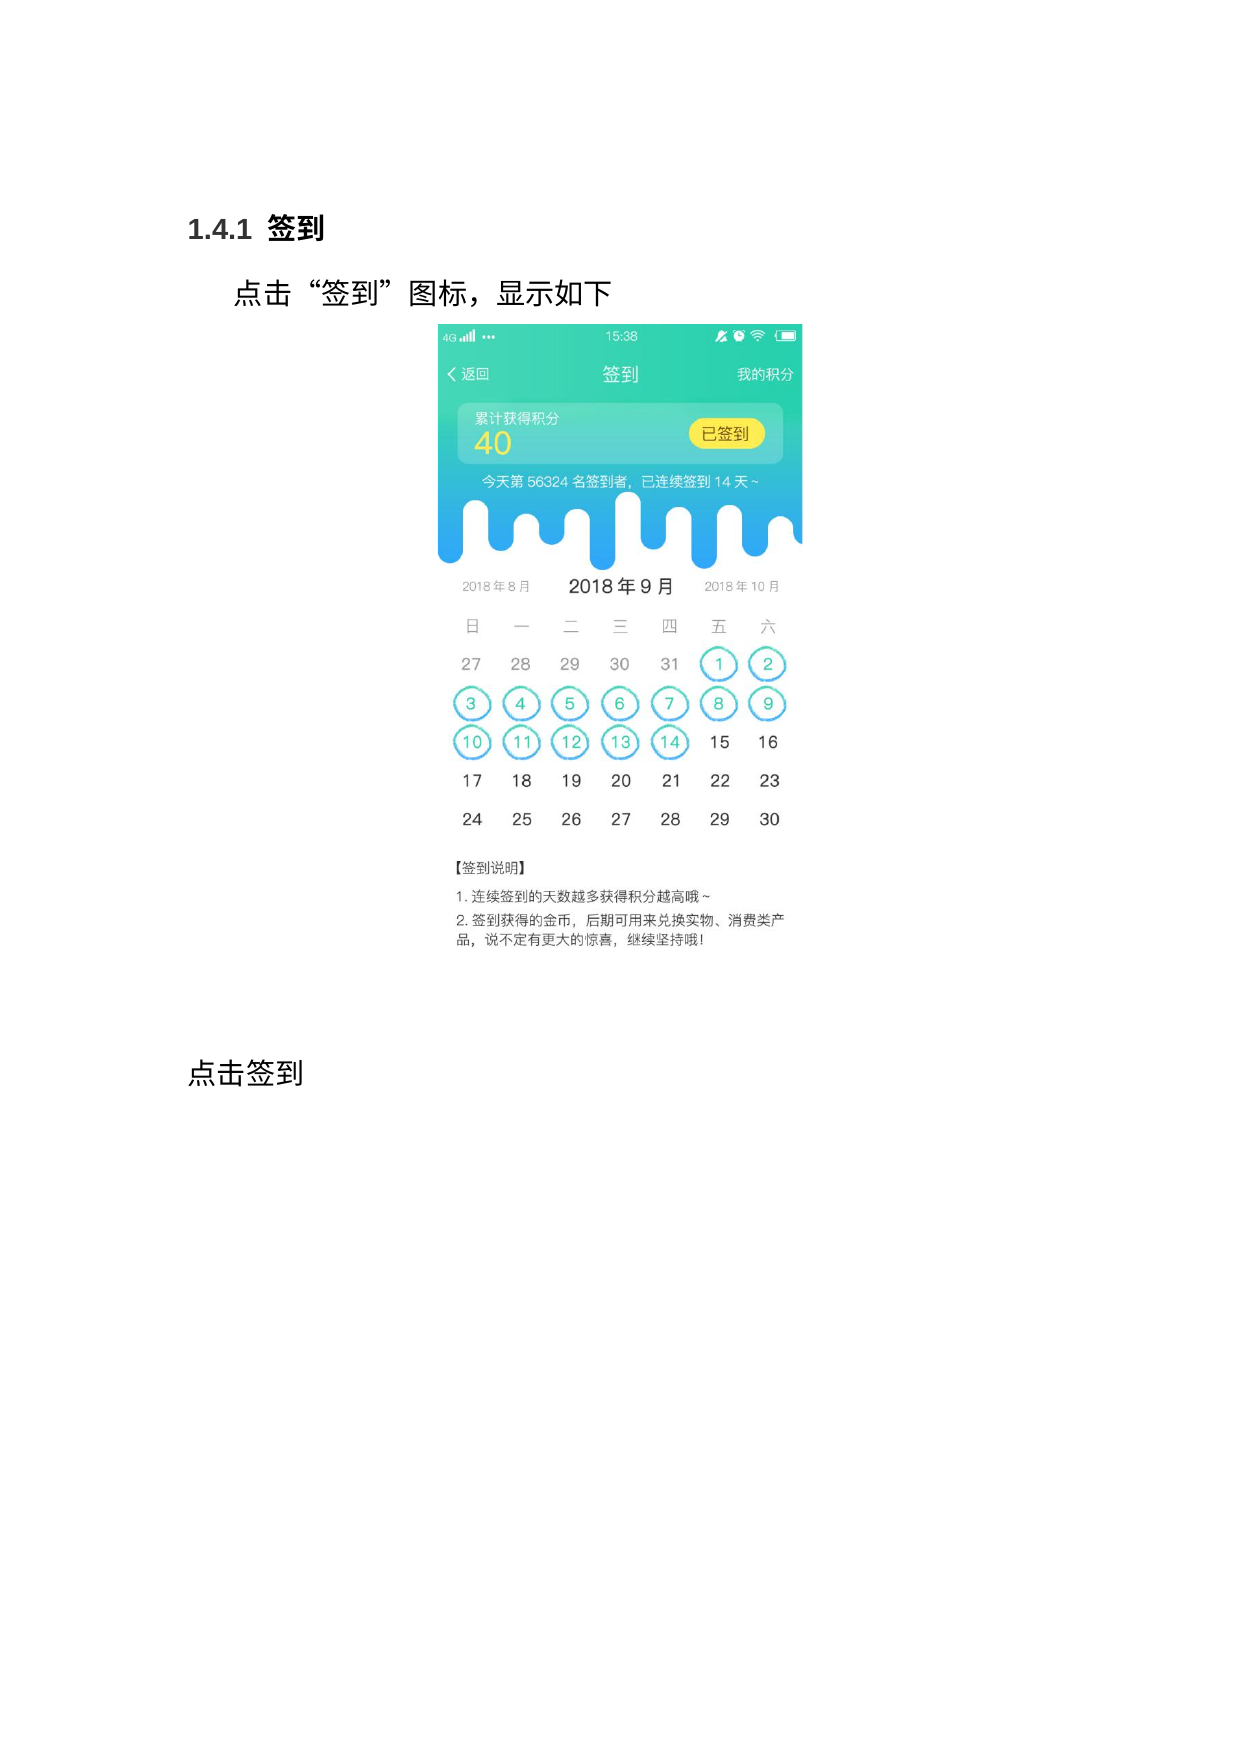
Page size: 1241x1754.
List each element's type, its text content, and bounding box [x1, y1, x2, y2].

text 1.4.1 签到 [187, 194, 1053, 259]
text 点击“签到”图标，显示如下 [187, 259, 1053, 324]
text 点击签到 [187, 1039, 1053, 1104]
picture [437, 324, 803, 973]
